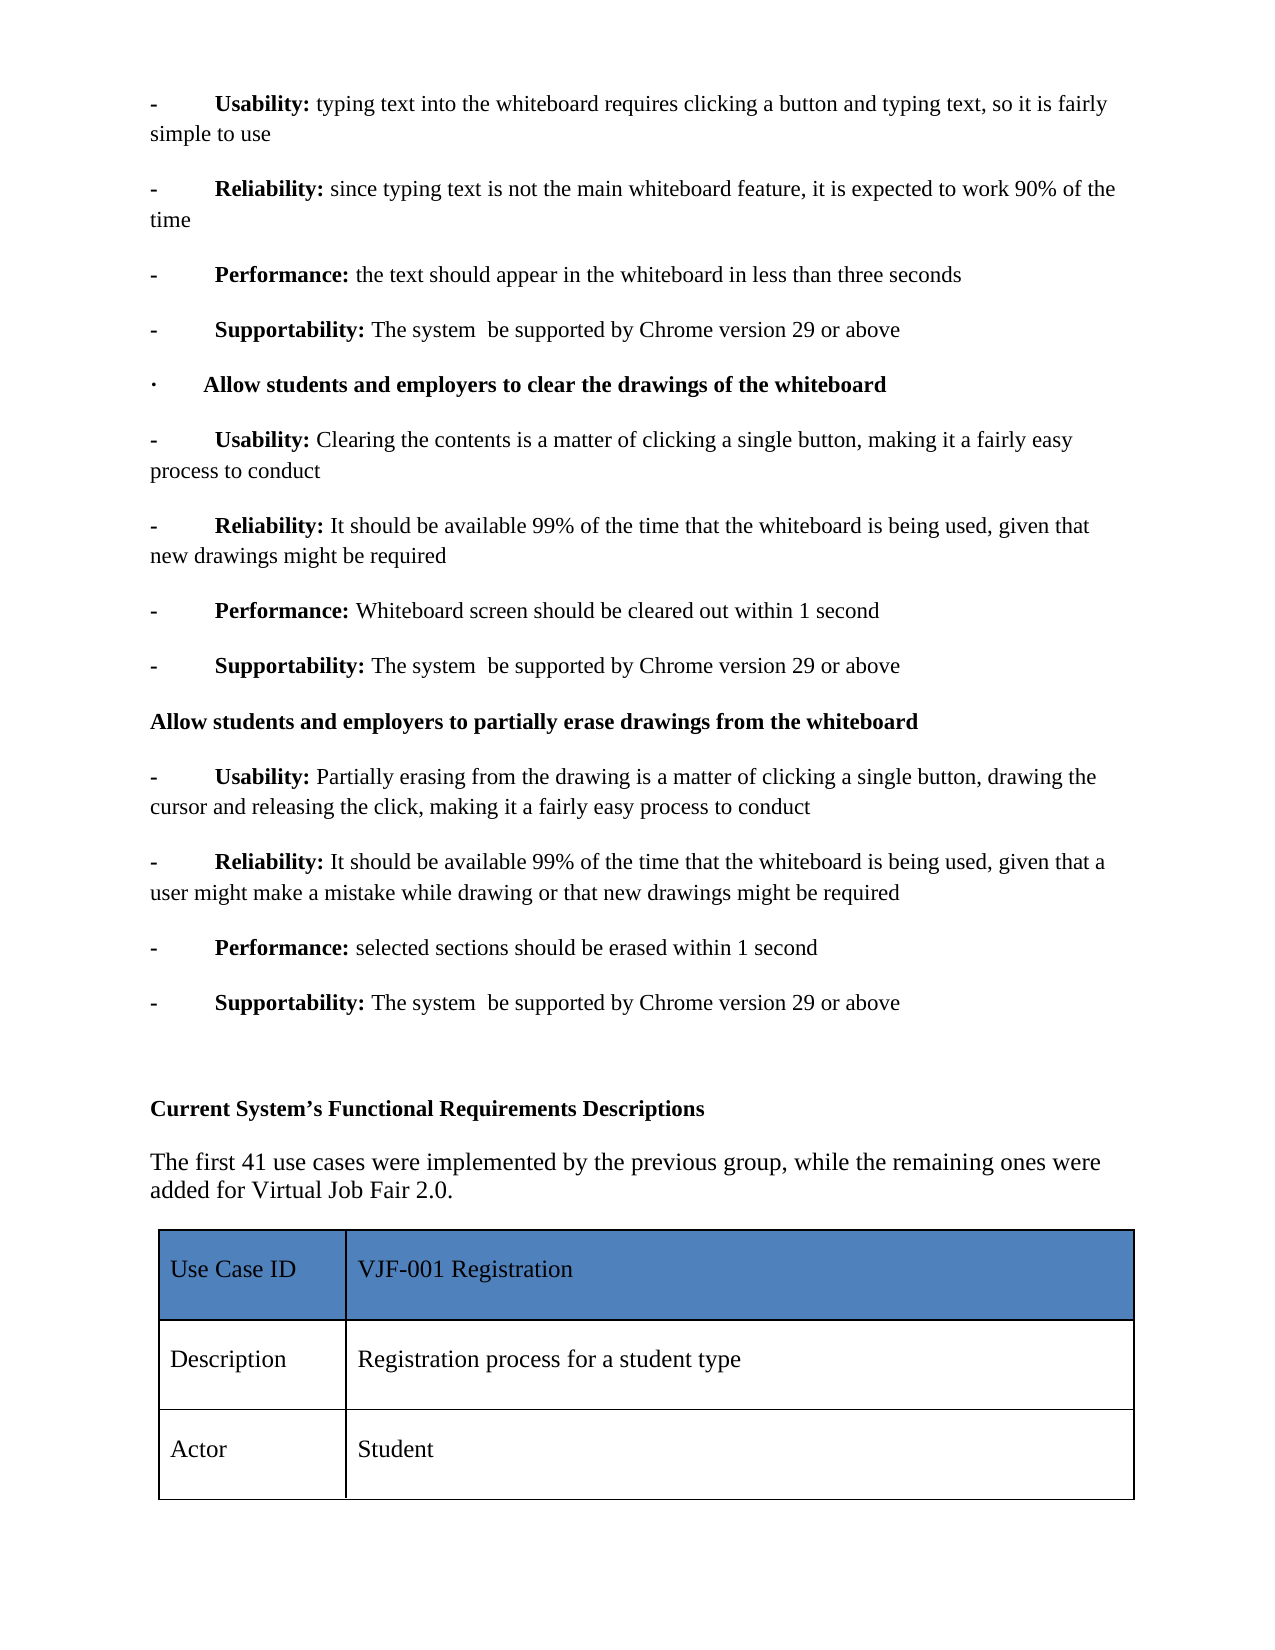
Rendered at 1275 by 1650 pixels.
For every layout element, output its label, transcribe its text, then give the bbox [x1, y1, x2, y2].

text · Allow students and employers to clear the drawings of the whiteboard [150, 371, 1125, 398]
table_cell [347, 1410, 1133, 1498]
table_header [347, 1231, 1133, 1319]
text - Performance: Whiteboard screen should be cleared out within 1 second [150, 597, 1125, 624]
text - Usability: Partially erasing from the drawing is a matter of clicking a single button, drawing the cursor and releasing the click, making it a fairly easy process to conduct [150, 763, 1125, 819]
text - Reliability: since typing text is not the main whiteboard feature, it is expected to work 90% of the time [150, 175, 1125, 232]
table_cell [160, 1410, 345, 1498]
text - Usability: typing text into the whiteboard requires clicking a button and typing text, so it is fairly simple to use [150, 90, 1125, 147]
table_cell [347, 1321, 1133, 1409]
text - Supportability: The system be supported by Chrome version 29 or above [150, 989, 1125, 1015]
text - Reliability: It should be available 99% of the time that the whiteboard is being used, given that new drawings might be required [150, 512, 1125, 568]
text Current System’s Functional Requirements Descriptions [150, 1096, 1125, 1122]
text - Performance: selected sections should be erased within 1 second [150, 934, 1125, 960]
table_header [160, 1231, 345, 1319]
text - Usability: Clearing the contents is a matter of clicking a single button, making it a fairly easy process to conduct [150, 426, 1125, 483]
text Allow students and employers to partially erase drawings from the whiteboard [150, 708, 1125, 734]
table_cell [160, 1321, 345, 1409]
text - Supportability: The system be supported by Chrome version 29 or above [150, 652, 1125, 679]
text The first 41 use cases were implemented by the previous group, while the remaining ones were added for Virtual Job Fair 2.0. [150, 1147, 1125, 1204]
text - Reliability: It should be available 99% of the time that the whiteboard is being used, given that a user might make a mistake while drawing or that new drawings might be required [150, 848, 1125, 905]
text - Supportability: The system be supported by Chrome version 29 or above [150, 316, 1125, 342]
text - Performance: the text should appear in the whiteboard in less than three seconds [150, 261, 1125, 287]
